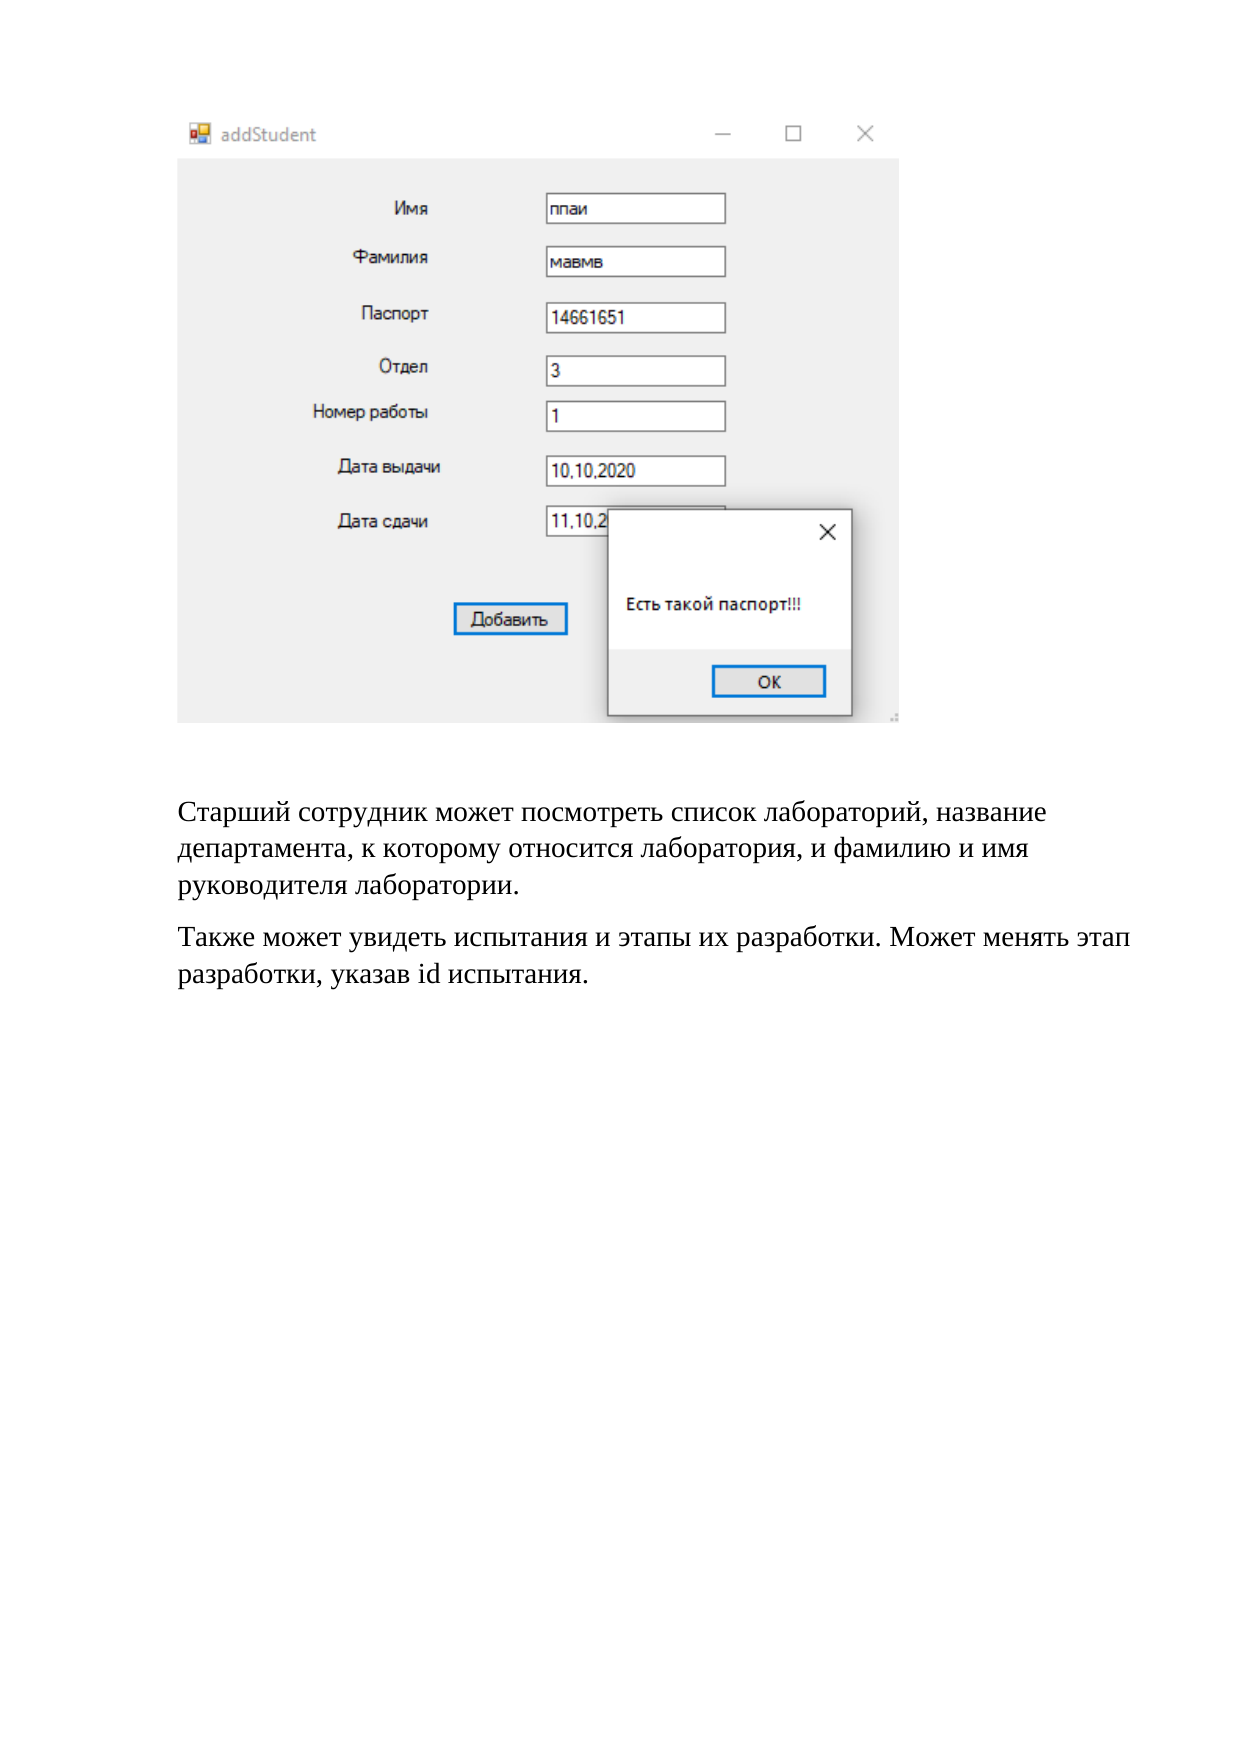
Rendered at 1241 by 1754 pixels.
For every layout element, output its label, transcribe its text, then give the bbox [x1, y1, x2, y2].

picture [177, 118, 899, 723]
text Старший сотрудник может посмотреть список лабораторий, название департамента, к которому относится лаборатория, и фамилию и имя руководителя лаборатории. [177, 794, 1152, 900]
text Также может увидеть испытания и этапы их разработки. Может менять этап разработки, указав id испытания. [177, 919, 1152, 989]
